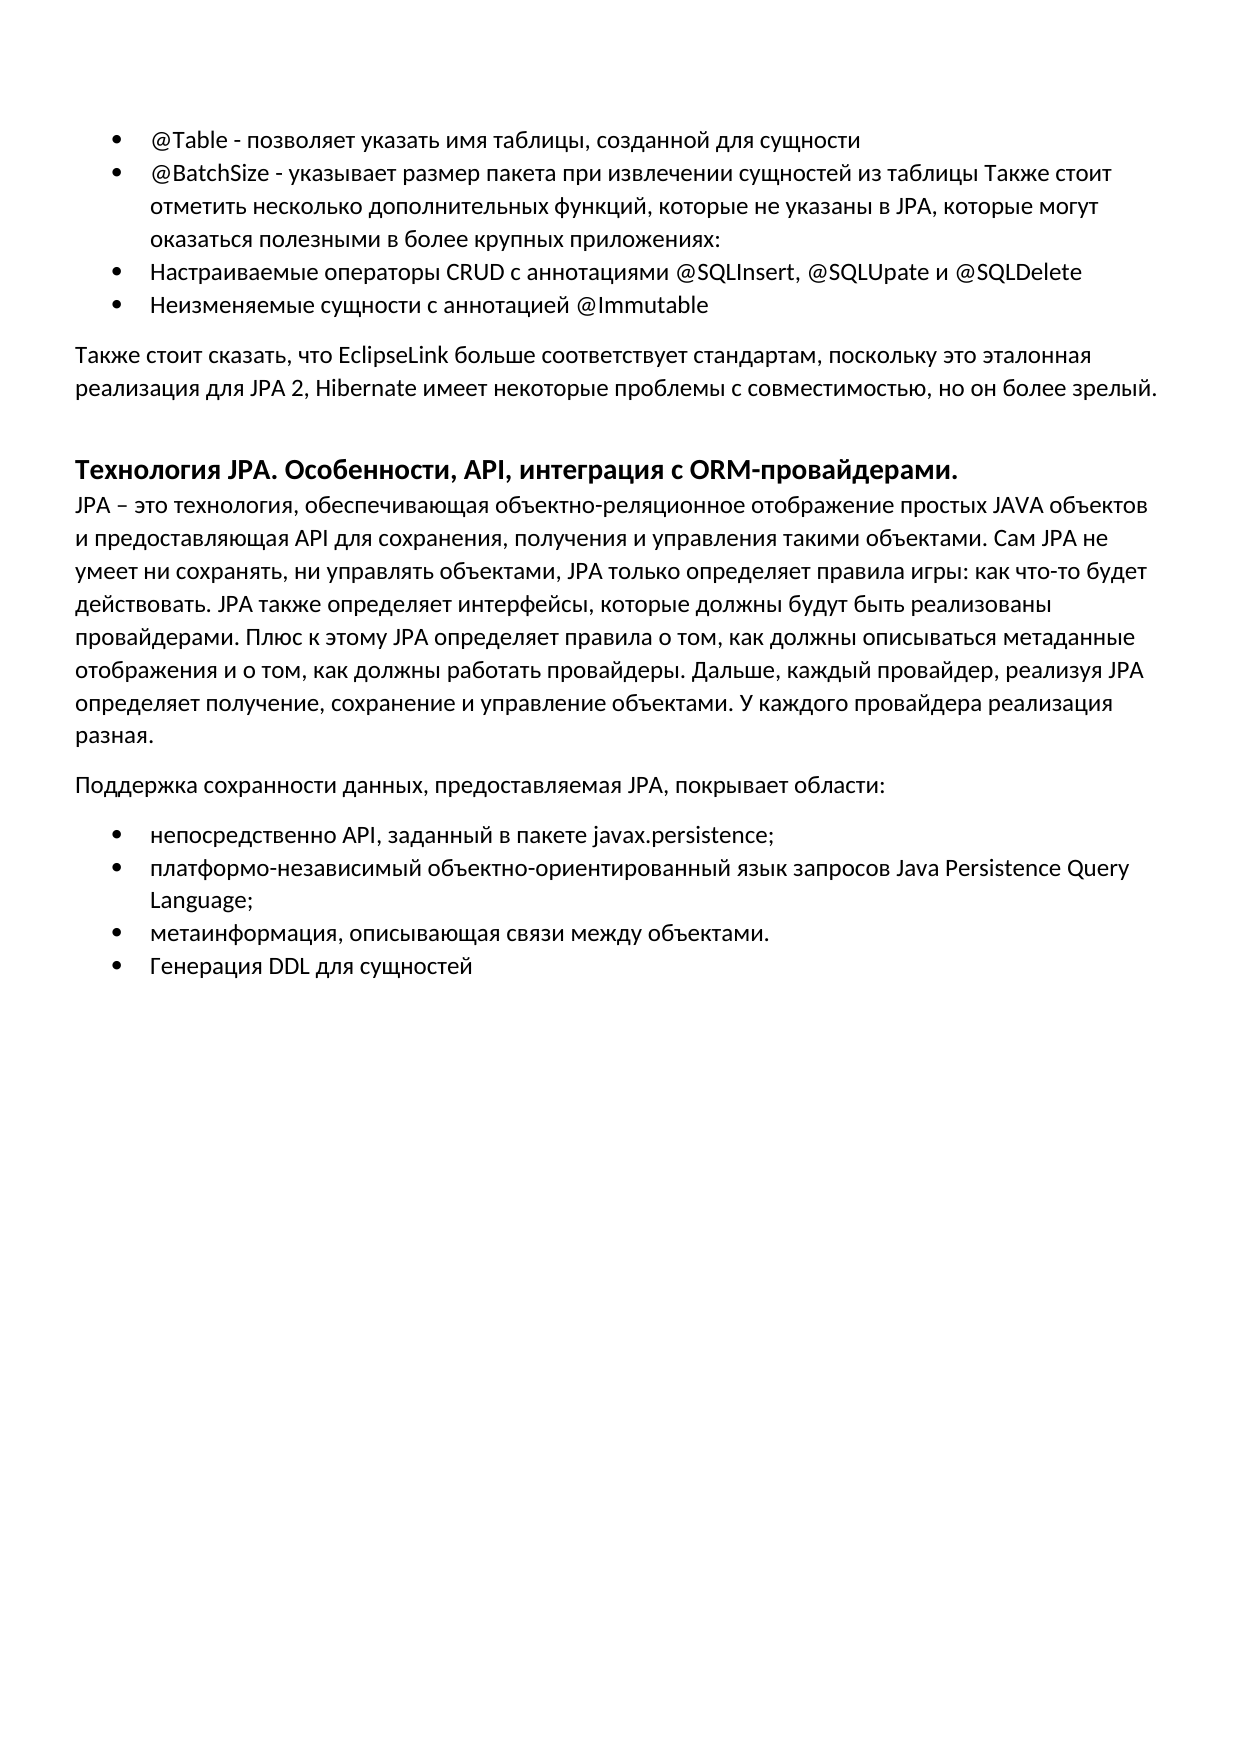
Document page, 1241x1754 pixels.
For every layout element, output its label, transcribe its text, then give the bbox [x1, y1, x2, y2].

list Неизменяемые сущности с аннотацией @Immutable [112, 289, 1165, 320]
list непосредственно API, заданный в пакете javax.persistence; [112, 819, 1165, 849]
text Также стоит сказать, что EclipseLink больше соответствует стандартам, поскольку это эталонная реализация для JPA 2, Hibernate имеет некоторые проблемы с совместимостью, но он более зрелый. [75, 339, 1165, 432]
list метаинформация, описывающая связи между объектами. [112, 918, 1165, 948]
list @Table - позволяет указать имя таблицы, созданной для сущности [112, 124, 1165, 155]
list платформо-независимый объектно-ориентированный язык запросов Java Persistence Query Language; [112, 852, 1165, 915]
list @BatchSize - указывает размер пакета при извлечении сущностей из таблицы Также стоит отметить несколько дополнительных функций, которые не указаны в JPA, которые могут оказаться полезными в более крупных приложениях: [112, 157, 1165, 254]
text Технология JPA. Особенности, API, интеграция с ORM-провайдерами. JPA – это технология, обеспечивающая объектно-реляционное отображение простых JAVA объектов и предоставляющая API для сохранения, получения и управления такими объектами. Сам JPA не умеет ни сохранять, ни управлять объектами, JPA только определяет правила игры: как что-то будет действовать. JPA также определяет интерфейсы, которые должны будут быть реализованы провайдерами. Плюс к этому JPA определяет правила о том, как должны описываться метаданные отображения и о том, как должны работать провайдеры. Дальше, каждый провайдер, реализуя JPA определяет получение, сохранение и управление объектами. У каждого провайдера реализация разная. [75, 451, 1165, 750]
text Поддержка сохранности данных, предоставляемая JPA, покрывает области: [75, 769, 1165, 800]
list Настраиваемые операторы CRUD с аннотациями @SQLInsert, @SQLUpate и @SQLDelete [112, 256, 1165, 287]
list Генерация DDL для сущностей [112, 951, 1165, 981]
